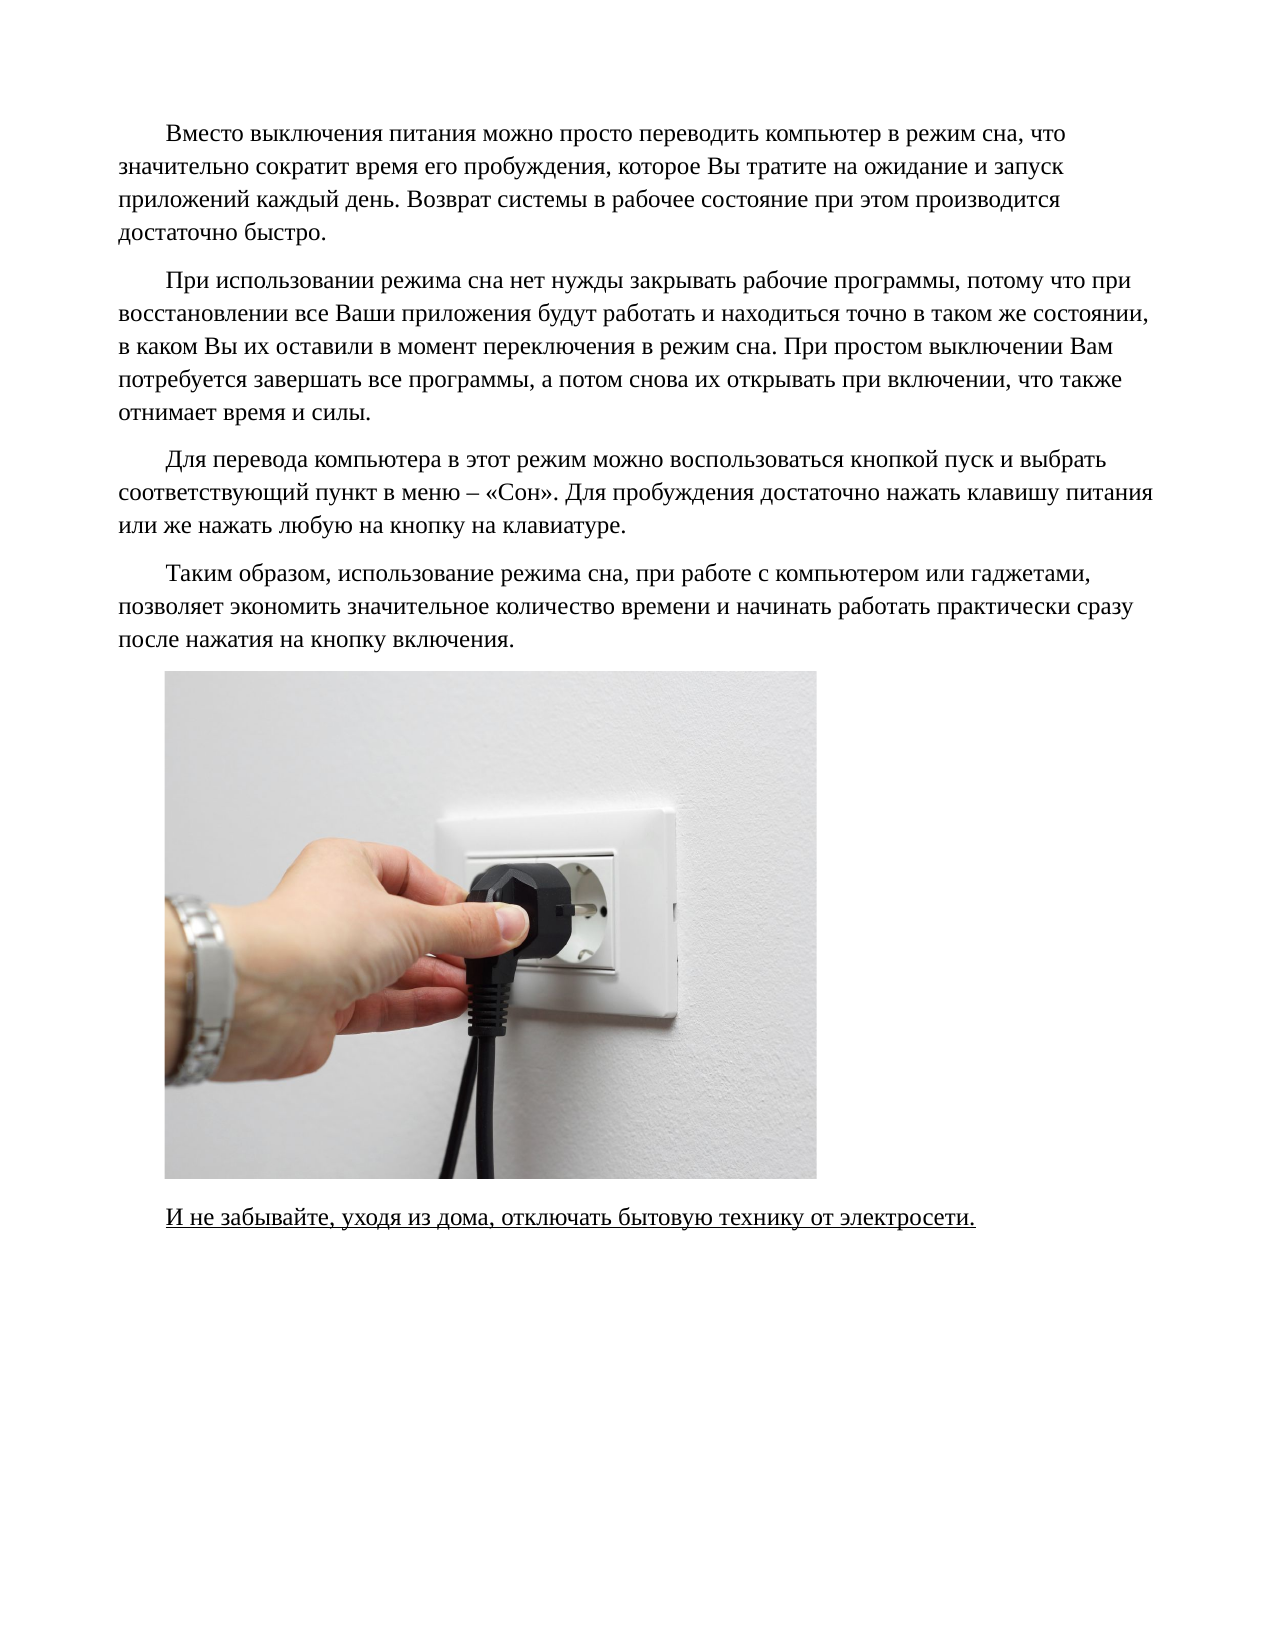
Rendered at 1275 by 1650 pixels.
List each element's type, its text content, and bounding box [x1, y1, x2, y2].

picture [164, 671, 817, 1179]
text Таким образом, использование режима сна, при работе с компьютером или гаджетами, позволяет экономить значительное количество времени и начинать работать практически сразу после нажатия на кнопку включения. [118, 558, 1157, 653]
text Для перевода компьютера в этот режим можно воспользоваться кнопкой пуск и выбрать соответствующий пункт в меню – «Сон». Для пробуждения достаточно нажать клавишу питания или же нажать любую на кнопку на клавиатуре. [118, 444, 1157, 539]
text Вместо выключения питания можно просто переводить компьютер в режим сна, что значительно сократит время его пробуждения, которое Вы тратите на ожидание и запуск приложений каждый день. Возврат системы в рабочее состояние при этом производится достаточно быстро. [118, 118, 1157, 246]
text При использовании режима сна нет нужды закрывать рабочие программы, потому что при восстановлении все Ваши приложения будут работать и находиться точно в таком же состоянии, в каком Вы их оставили в момент переключения в режим сна. При простом выключении Вам потребуется завершать все программы, а потом снова их открывать при включении, что также отнимает время и силы. [118, 265, 1157, 426]
